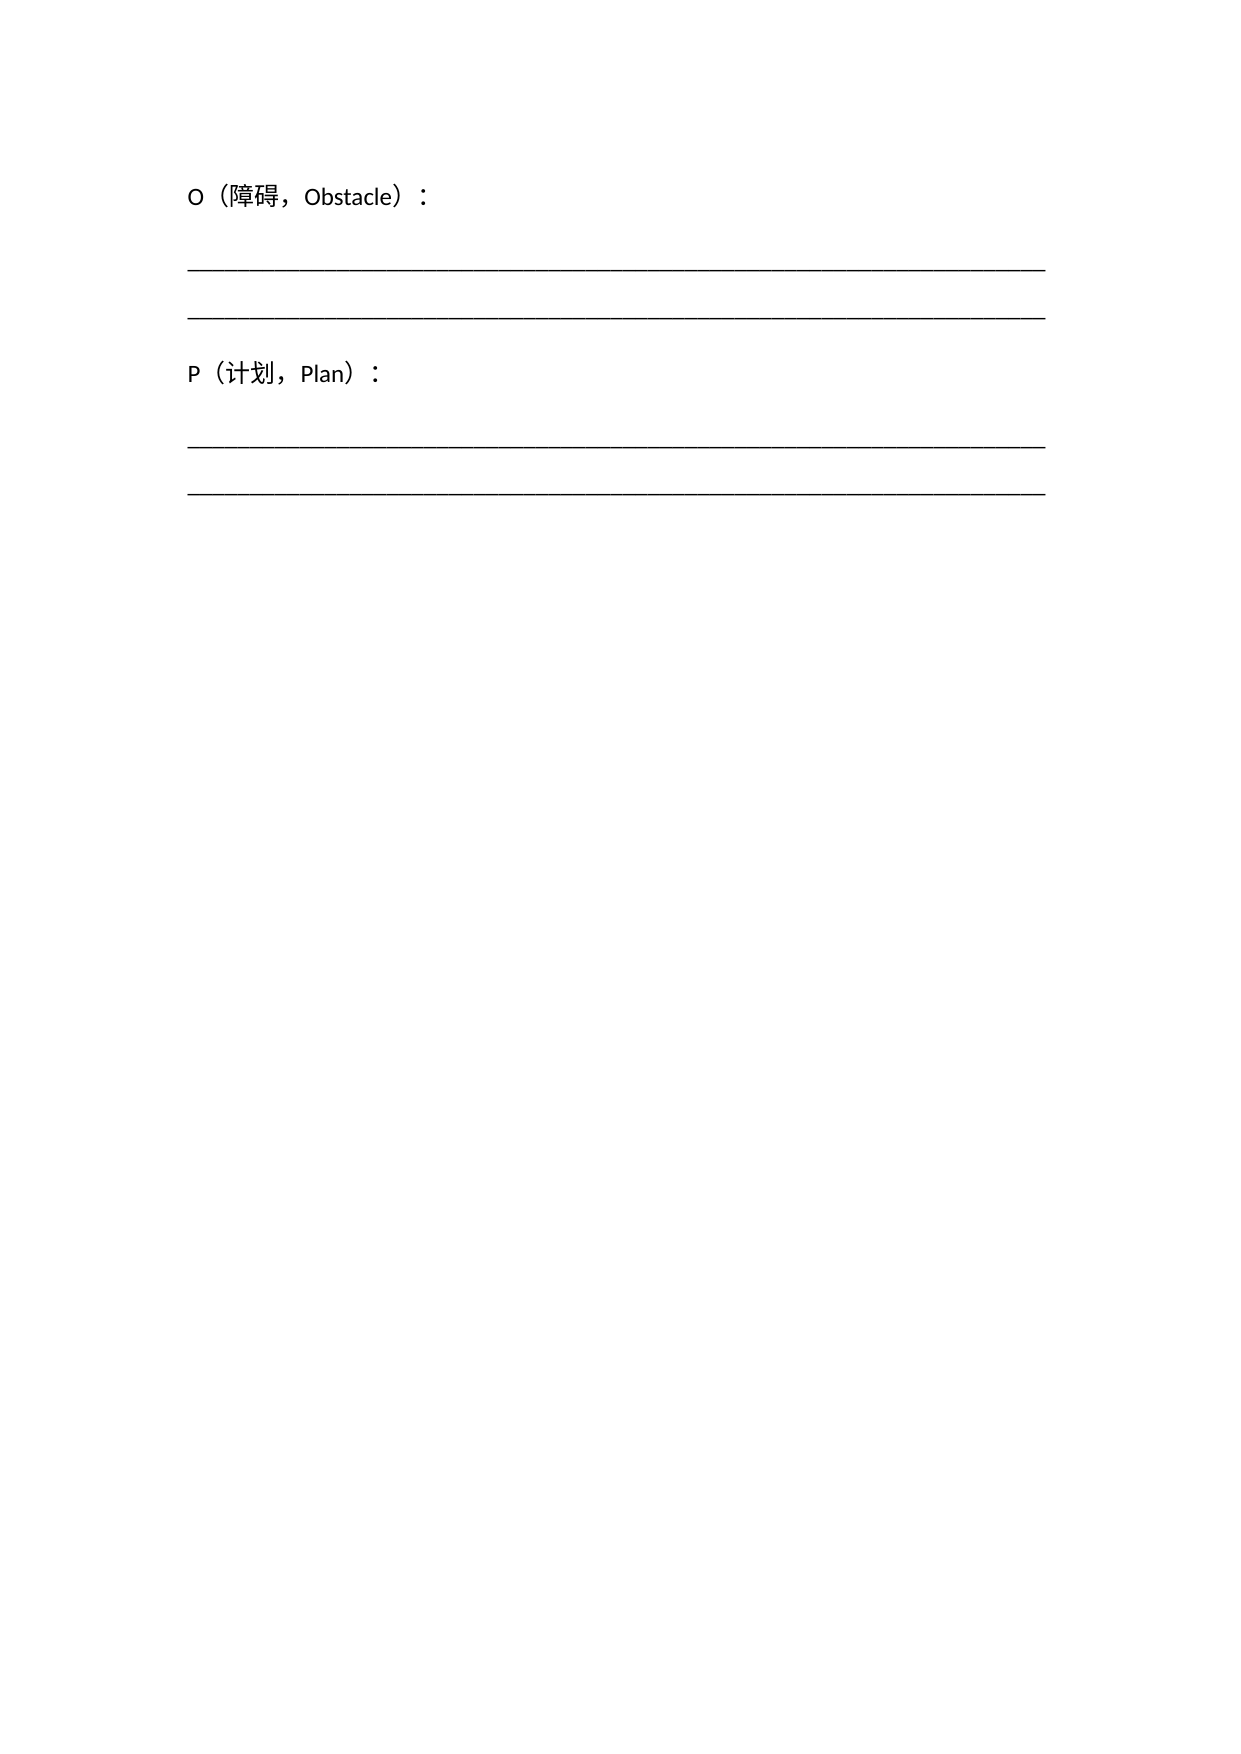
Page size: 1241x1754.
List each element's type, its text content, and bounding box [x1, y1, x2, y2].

text _____________________________________________________________________ [187, 468, 1053, 500]
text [187, 291, 1053, 323]
text O（障碍，Obstacle）：_____________________________________________________________________ [187, 162, 1053, 276]
text P（计划，Plan）：_____________________________________________________________________ [187, 339, 1053, 452]
